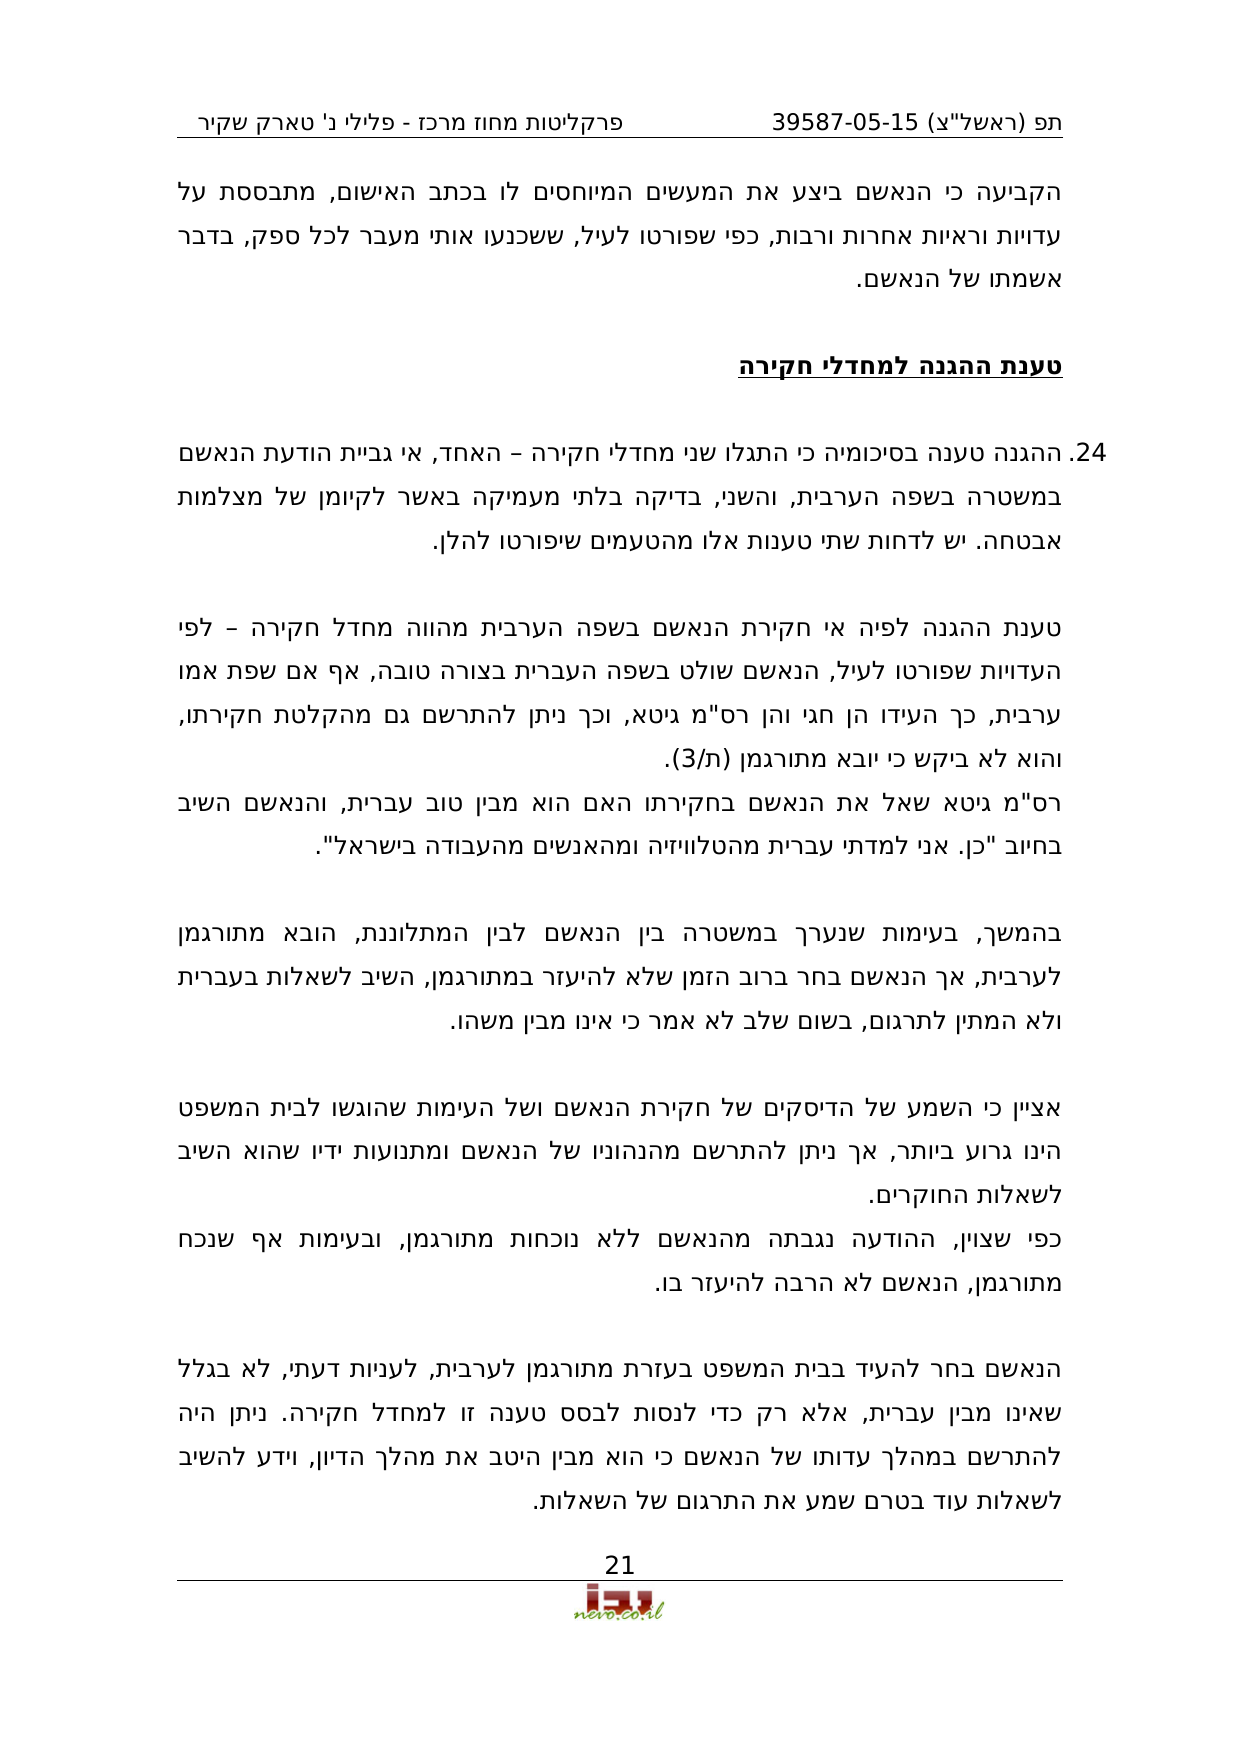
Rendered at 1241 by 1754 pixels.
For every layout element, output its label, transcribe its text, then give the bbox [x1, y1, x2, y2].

text טענת ההגנה למחדלי חקירה [177, 352, 1063, 381]
text רס"מ גיטא שאל את הנאשם בחקירתו האם הוא מבין טוב עברית, והנאשם השיב בחיוב "כן. אני למדתי עברית מהטלוויזיה ומהאנשים מהעבודה בישראל". [177, 788, 1063, 861]
text אציין כי השמע של הדיסקים של חקירת הנאשם ושל העימות שהוגשו לבית המשפט הינו גרוע ביותר, אך ניתן להתרשם מהנהוניו של הנאשם ומתנועות ידיו שהוא השיב לשאלות החוקרים. [177, 1093, 1063, 1209]
picture [574, 1583, 666, 1621]
text הקביעה כי הנאשם ביצע את המעשים המיוחסים לו בכתב האישום, מתבססת על עדויות וראיות אחרות ורבות, כפי שפורטו לעיל, ששכנעו אותי מעבר לכל ספק, בדבר אשמתו של הנאשם. [177, 177, 1063, 294]
text 24. ההגנה טענה בסיכומיה כי התגלו שני מחדלי חקירה – האחד, אי גביית הודעת הנאשם במשטרה בשפה הערבית, והשני, בדיקה בלתי מעמיקה באשר לקיומן של מצלמות אבטחה. יש לדחות שתי טענות אלו מהטעמים שיפורטו להלן. [177, 438, 1107, 555]
text טענת ההגנה לפיה אי חקירת הנאשם בשפה הערבית מהווה מחדל חקירה – לפי העדויות שפורטו לעיל, הנאשם שולט בשפה העברית בצורה טובה, אף אם שפת אמו ערבית, כך העידו הן חגי והן רס"מ גיטא, וכך ניתן להתרשם גם מהקלטת חקירתו, והוא לא ביקש כי יובא מתורגמן (ת/3). [177, 613, 1063, 773]
text בהמשך, בעימות שנערך במשטרה בין הנאשם לבין המתלוננת, הובא מתורגמן לערבית, אך הנאשם בחר ברוב הזמן שלא להיעזר במתורגמן, השיב לשאלות בעברית ולא המתין לתרגום, בשום שלב לא אמר כי אינו מבין משהו. [177, 918, 1063, 1035]
text כפי שצוין, ההודעה נגבתה מהנאשם ללא נוכחות מתורגמן, ובעימות אף שנכח מתורגמן, הנאשם לא הרבה להיעזר בו. [177, 1224, 1063, 1297]
text הנאשם בחר להעיד בבית המשפט בעזרת מתורגמן לערבית, לעניות דעתי, לא בגלל שאינו מבין עברית, אלא רק כדי לנסות לבסס טענה זו למחדל חקירה. ניתן היה להתרשם במהלך עדותו של הנאשם כי הוא מבין היטב את מהלך הדיון, וידע להשיב לשאלות עוד בטרם שמע את התרגום של השאלות. [177, 1355, 1063, 1515]
